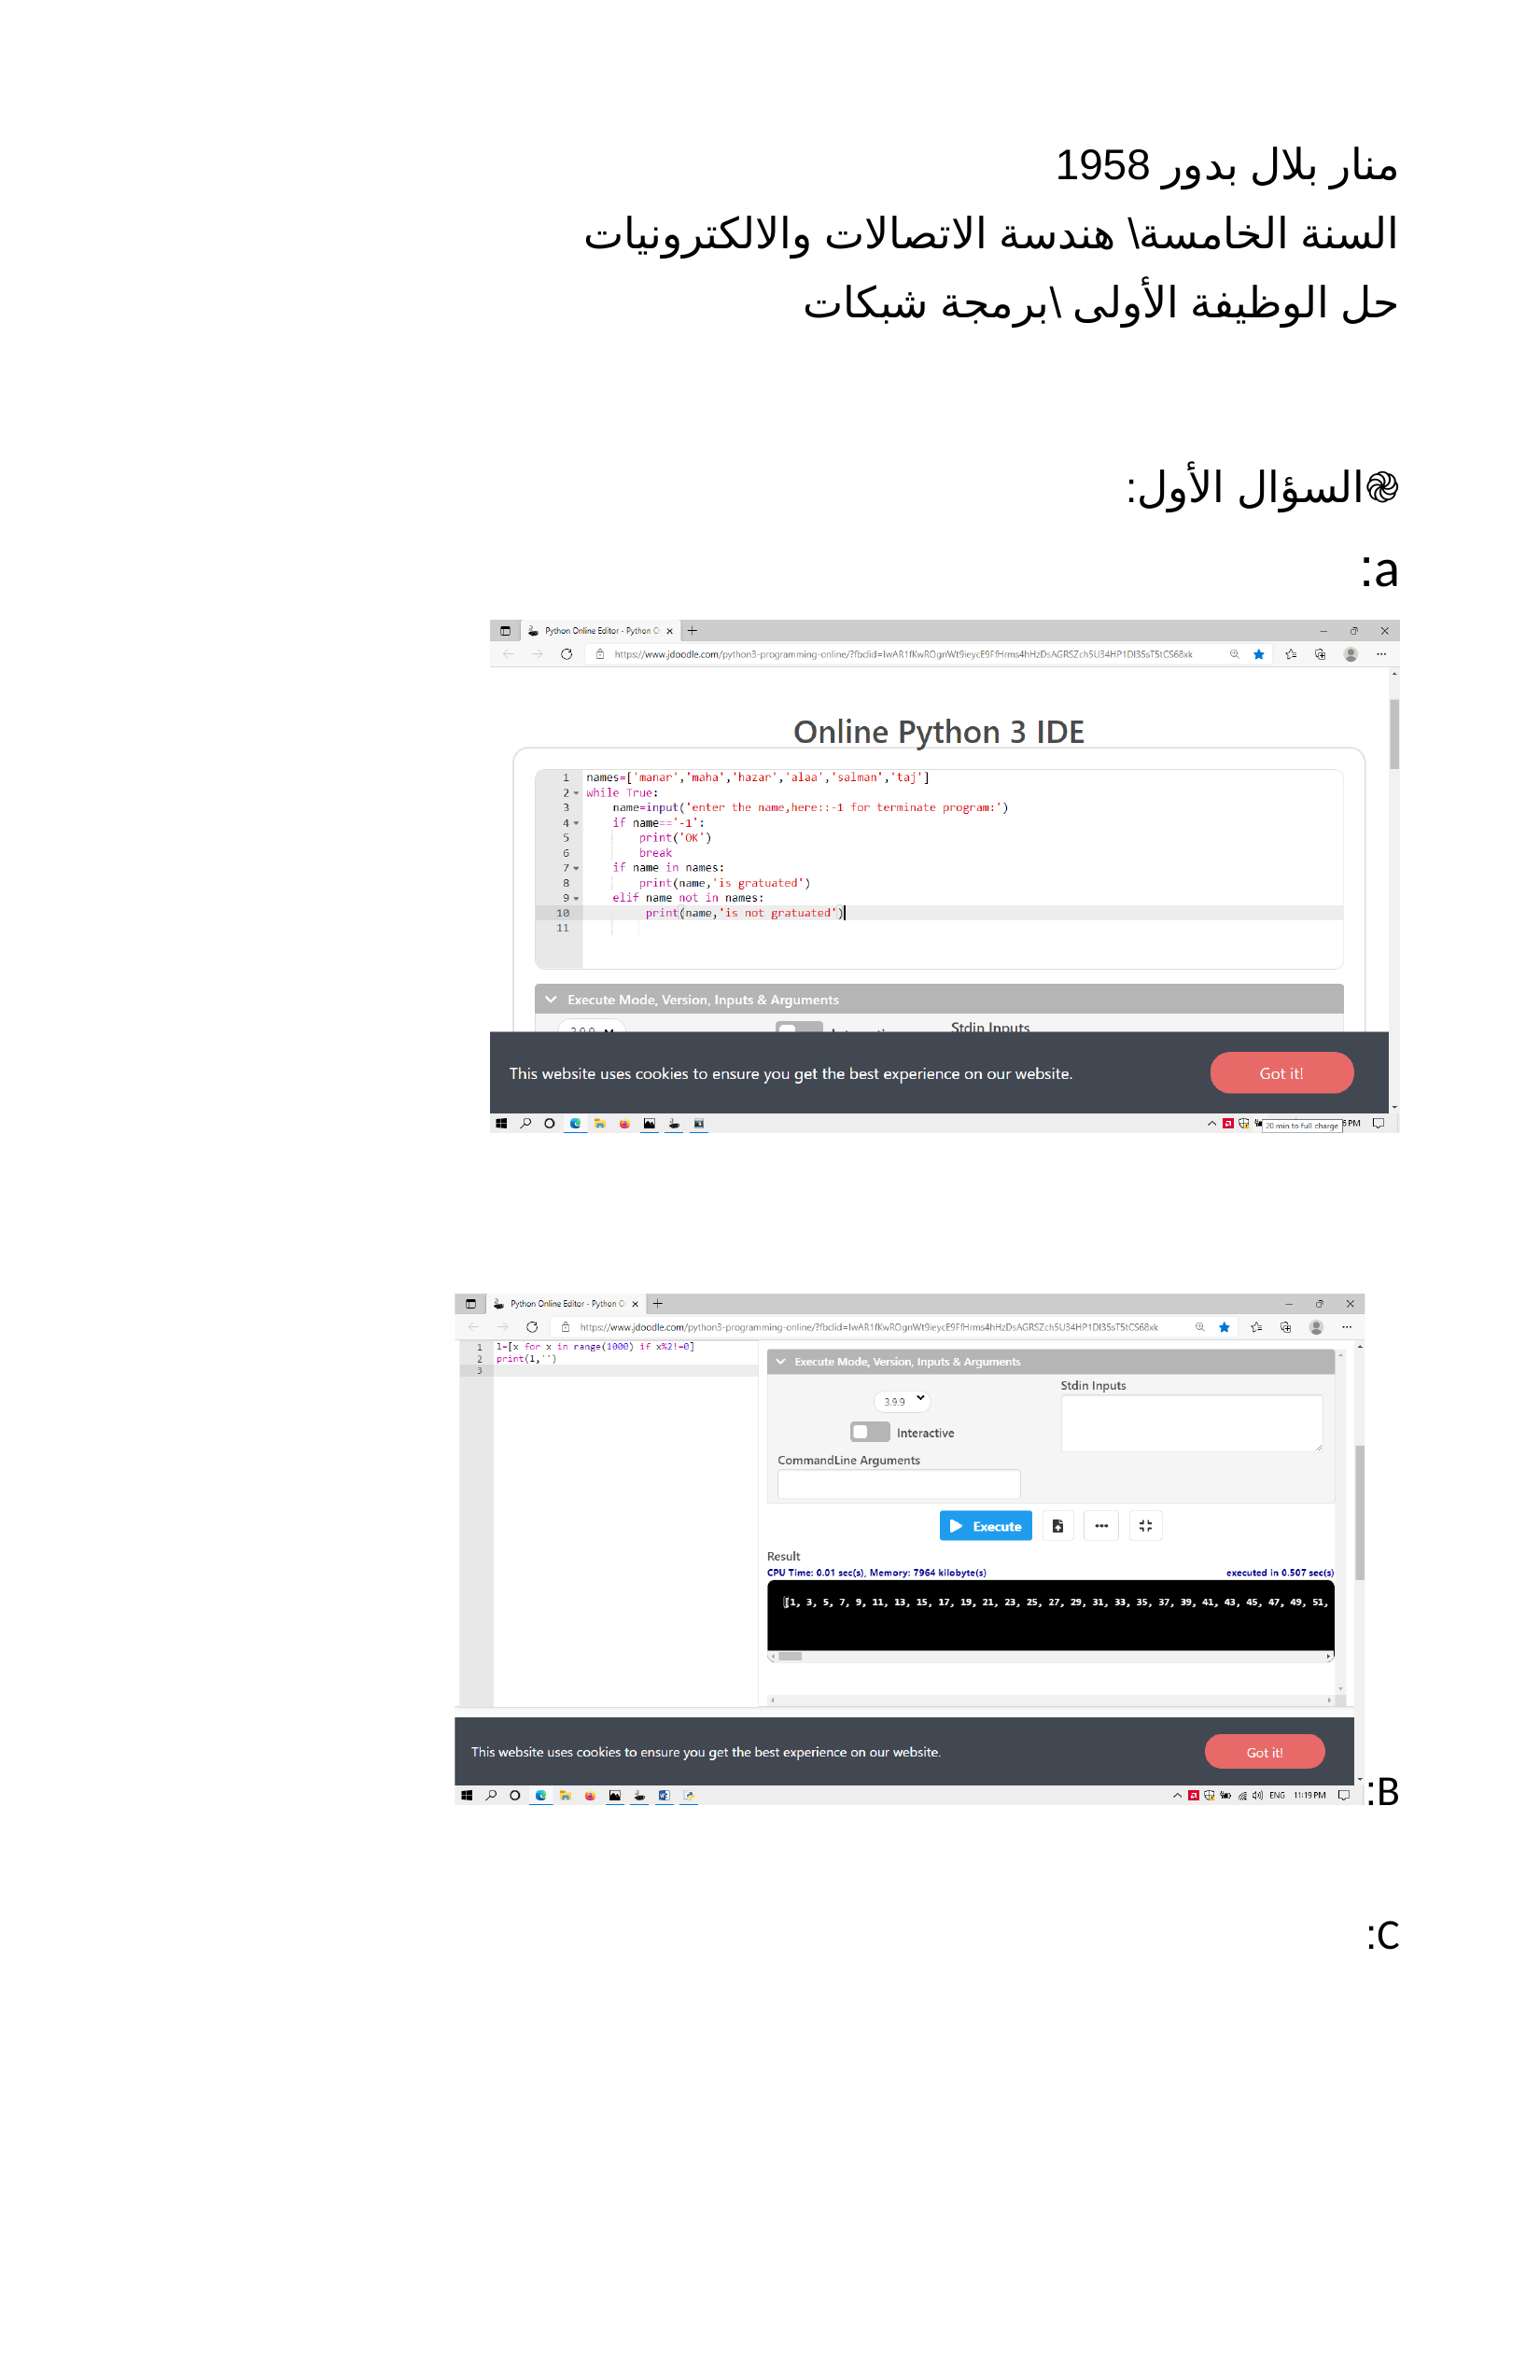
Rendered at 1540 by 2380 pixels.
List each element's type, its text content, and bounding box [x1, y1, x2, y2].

picture [455, 1294, 1365, 1805]
text C: [140, 1907, 1400, 1959]
text ֎السؤال الأول: [140, 461, 1400, 513]
picture [490, 620, 1400, 1133]
text حل الوظيفة الأولى \برمجة شبكات [140, 277, 1400, 327]
text السنة الخامسة\ هندسة الاتصالات والالكترونيات [140, 208, 1400, 258]
text منار بلال بدور 1958 [140, 140, 1400, 189]
text a: [140, 533, 1400, 600]
